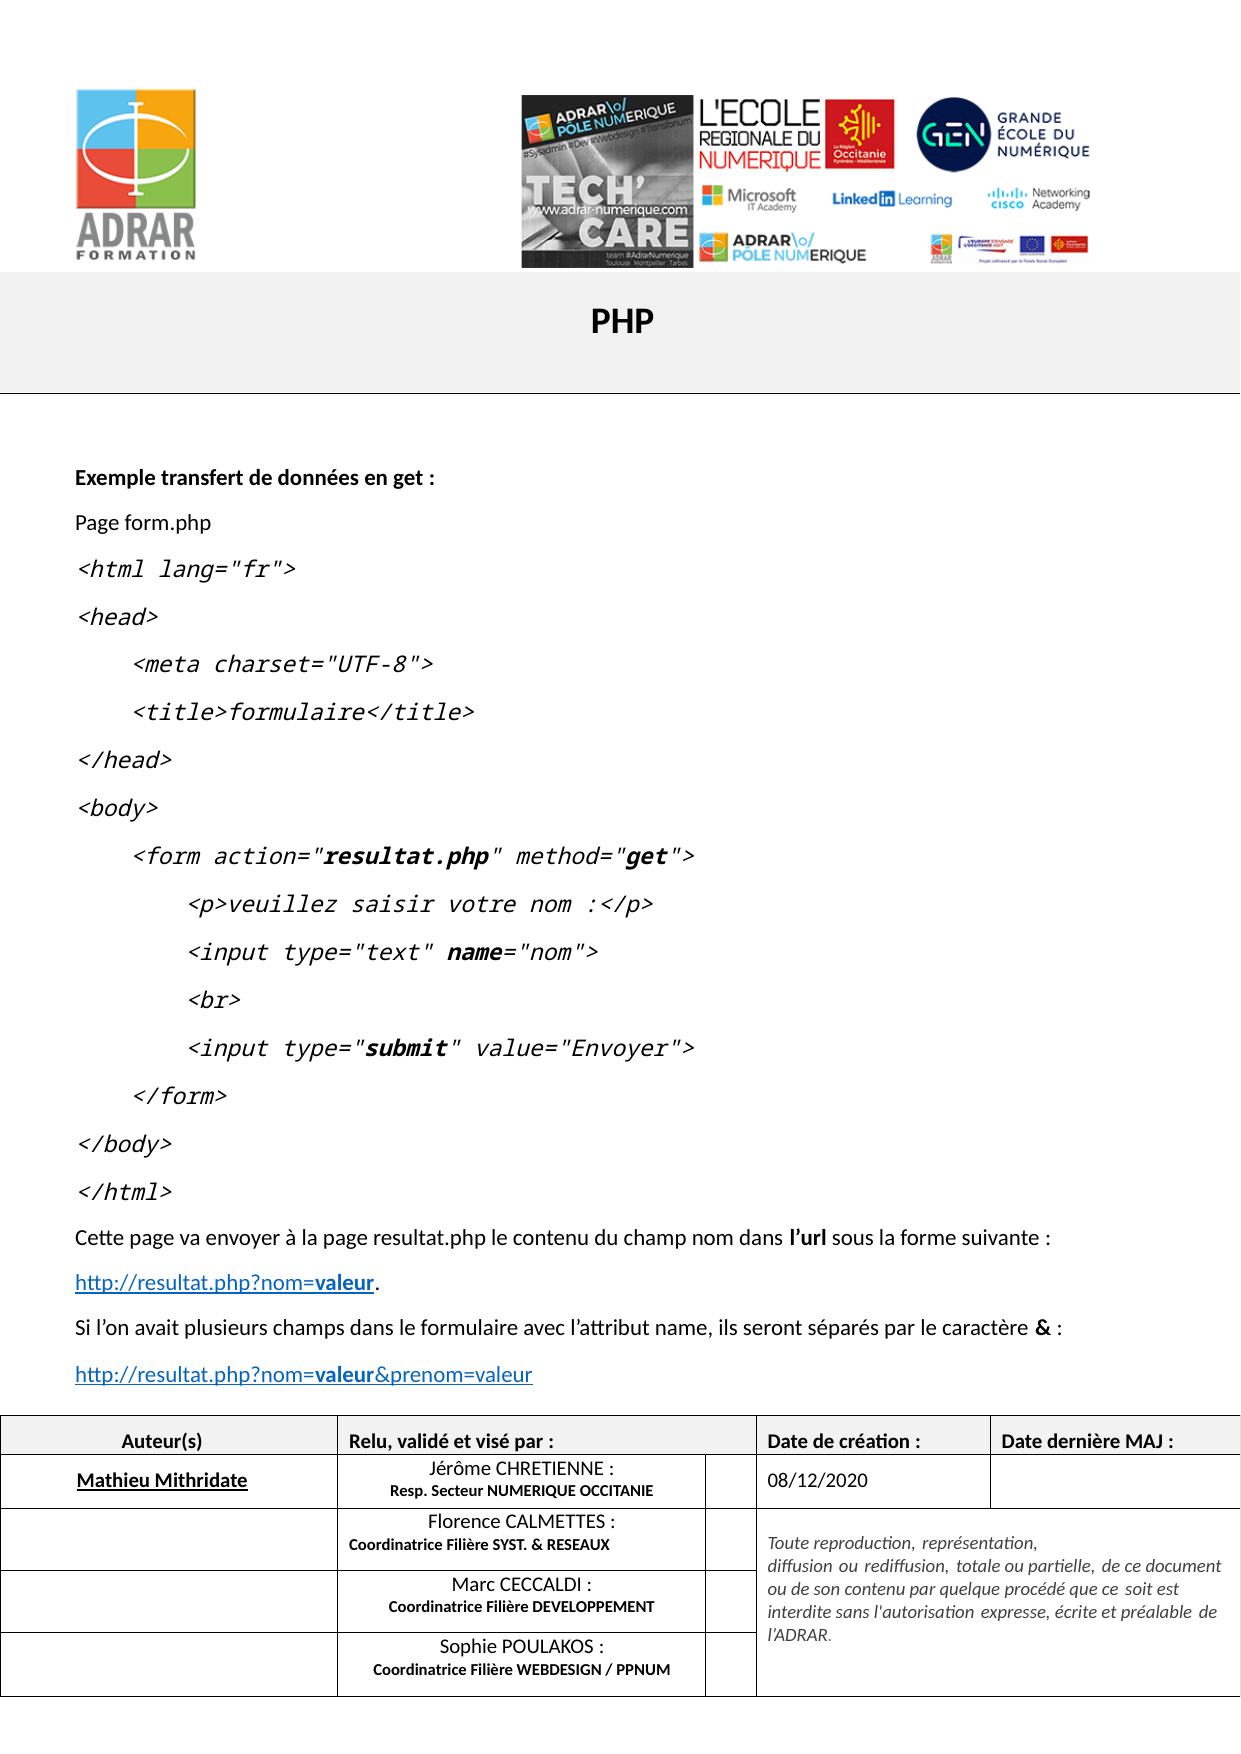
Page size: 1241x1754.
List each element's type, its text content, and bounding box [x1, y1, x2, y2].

text <body> [75, 792, 1165, 823]
text Exemple transfert de données en get : [75, 463, 1165, 491]
text <input type="submit" value="Envoyer"> [75, 1032, 1165, 1063]
text <head> [75, 601, 1165, 632]
text </form> [75, 1080, 1165, 1111]
text Page form.php [75, 508, 1165, 536]
text </head> [75, 744, 1165, 776]
text <br> [75, 984, 1165, 1015]
text <meta charset="UTF-8"> [75, 648, 1165, 680]
text <input type="text" name="nom"> [75, 936, 1165, 967]
picture [521, 95, 1093, 268]
text </html> [75, 1176, 1165, 1207]
text Si l’on avait plusieurs champs dans le formulaire avec l’attribut name, ils seront séparés par le caractère & : [75, 1313, 1165, 1341]
text Cette page va envoyer à la page resultat.php le contenu du champ nom dans l’url sous la forme suivante : [75, 1223, 1165, 1251]
text http://resultat.php?nom=valeur. [75, 1268, 1165, 1296]
text <form action="resultat.php" method="get"> [75, 840, 1165, 871]
text </body> [75, 1128, 1165, 1159]
text <title>formulaire</title> [75, 696, 1165, 728]
text <html lang="fr"> [75, 553, 1165, 584]
text http://resultat.php?nom=valeur&prenom=valeur [75, 1360, 1165, 1388]
text <p>veuillez saisir votre nom :</p> [75, 888, 1165, 919]
picture [75, 87, 197, 262]
